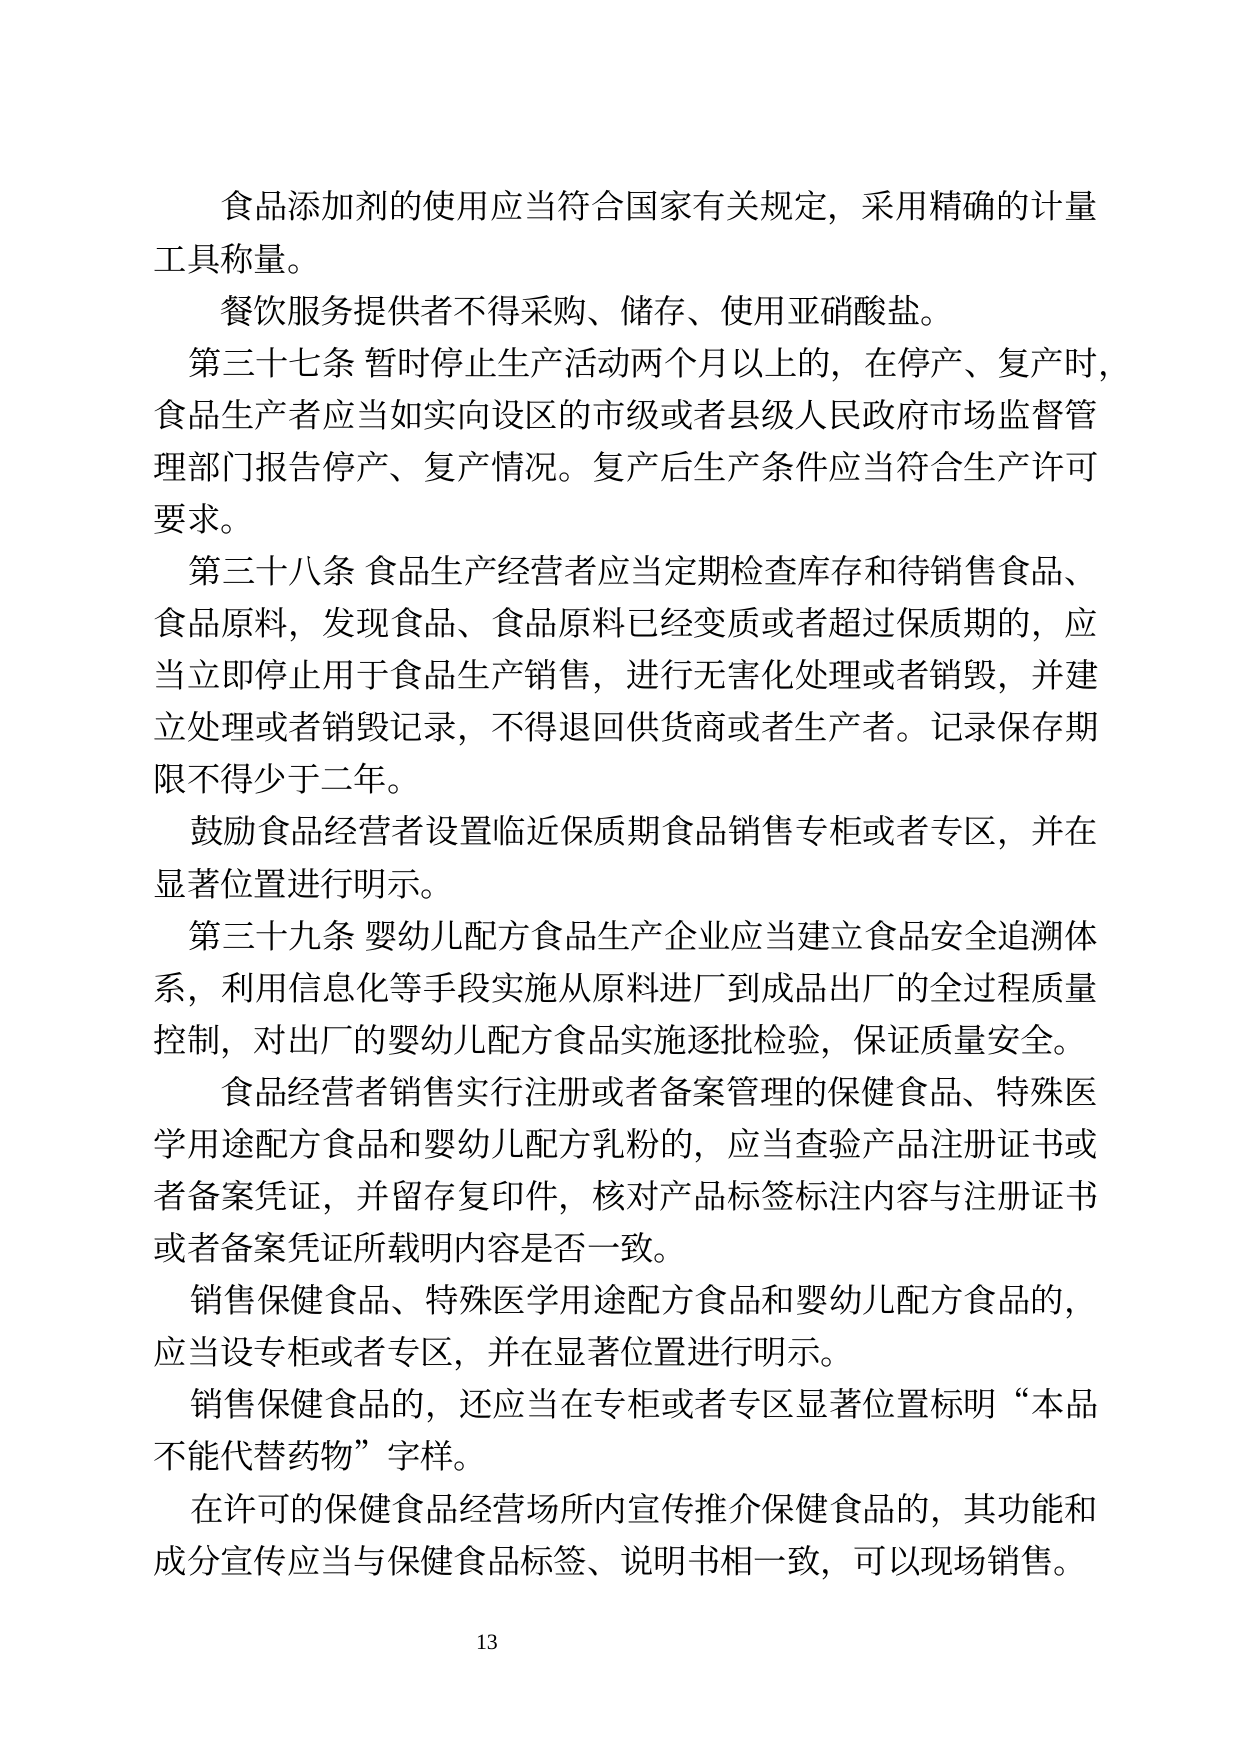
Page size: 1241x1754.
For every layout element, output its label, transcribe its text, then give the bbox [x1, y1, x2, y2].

text 餐饮服务提供者不得采购、储存、使用亚硝酸盐。 [153, 281, 1098, 333]
text 第三十八条 食品生产经营者应当定期检查库存和待销售食品、食品原料，发现食品、食品原料已经变质或者超过保质期的，应当立即停止用于食品生产销售，进行无害化处理或者销毁，并建立处理或者销毁记录，不得退回供货商或者生产者。记录保存期限不得少于二年。 [153, 542, 1098, 802]
text 在许可的保健食品经营场所内宣传推介保健食品的，其功能和成分宣传应当与保健食品标签、说明书相一致，可以现场销售。 [153, 1479, 1098, 1583]
text 第三十七条 暂时停止生产活动两个月以上的，在停产、复产时，食品生产者应当如实向设区的市级或者县级人民政府市场监督管理部门报告停产、复产情况。复产后生产条件应当符合生产许可要求。 [153, 333, 1098, 542]
text 销售保健食品、特殊医学用途配方食品和婴幼儿配方食品的，应当设专柜或者专区，并在显著位置进行明示。 [153, 1271, 1098, 1375]
text 销售保健食品的，还应当在专柜或者专区显著位置标明“本品不能代替药物”字样。 [153, 1375, 1098, 1479]
text 食品添加剂的使用应当符合国家有关规定，采用精确的计量工具称量。 [153, 177, 1098, 281]
text 食品经营者销售实行注册或者备案管理的保健食品、特殊医学用途配方食品和婴幼儿配方乳粉的，应当查验产品注册证书或者备案凭证，并留存复印件，核对产品标签标注内容与注册证书或者备案凭证所载明内容是否一致。 [153, 1063, 1098, 1271]
text 第三十九条 婴幼儿配方食品生产企业应当建立食品安全追溯体系，利用信息化等手段实施从原料进厂到成品出厂的全过程质量控制，对出厂的婴幼儿配方食品实施逐批检验，保证质量安全。 [153, 906, 1098, 1063]
text 鼓励食品经营者设置临近保质期食品销售专柜或者专区，并在显著位置进行明示。 [153, 802, 1098, 906]
